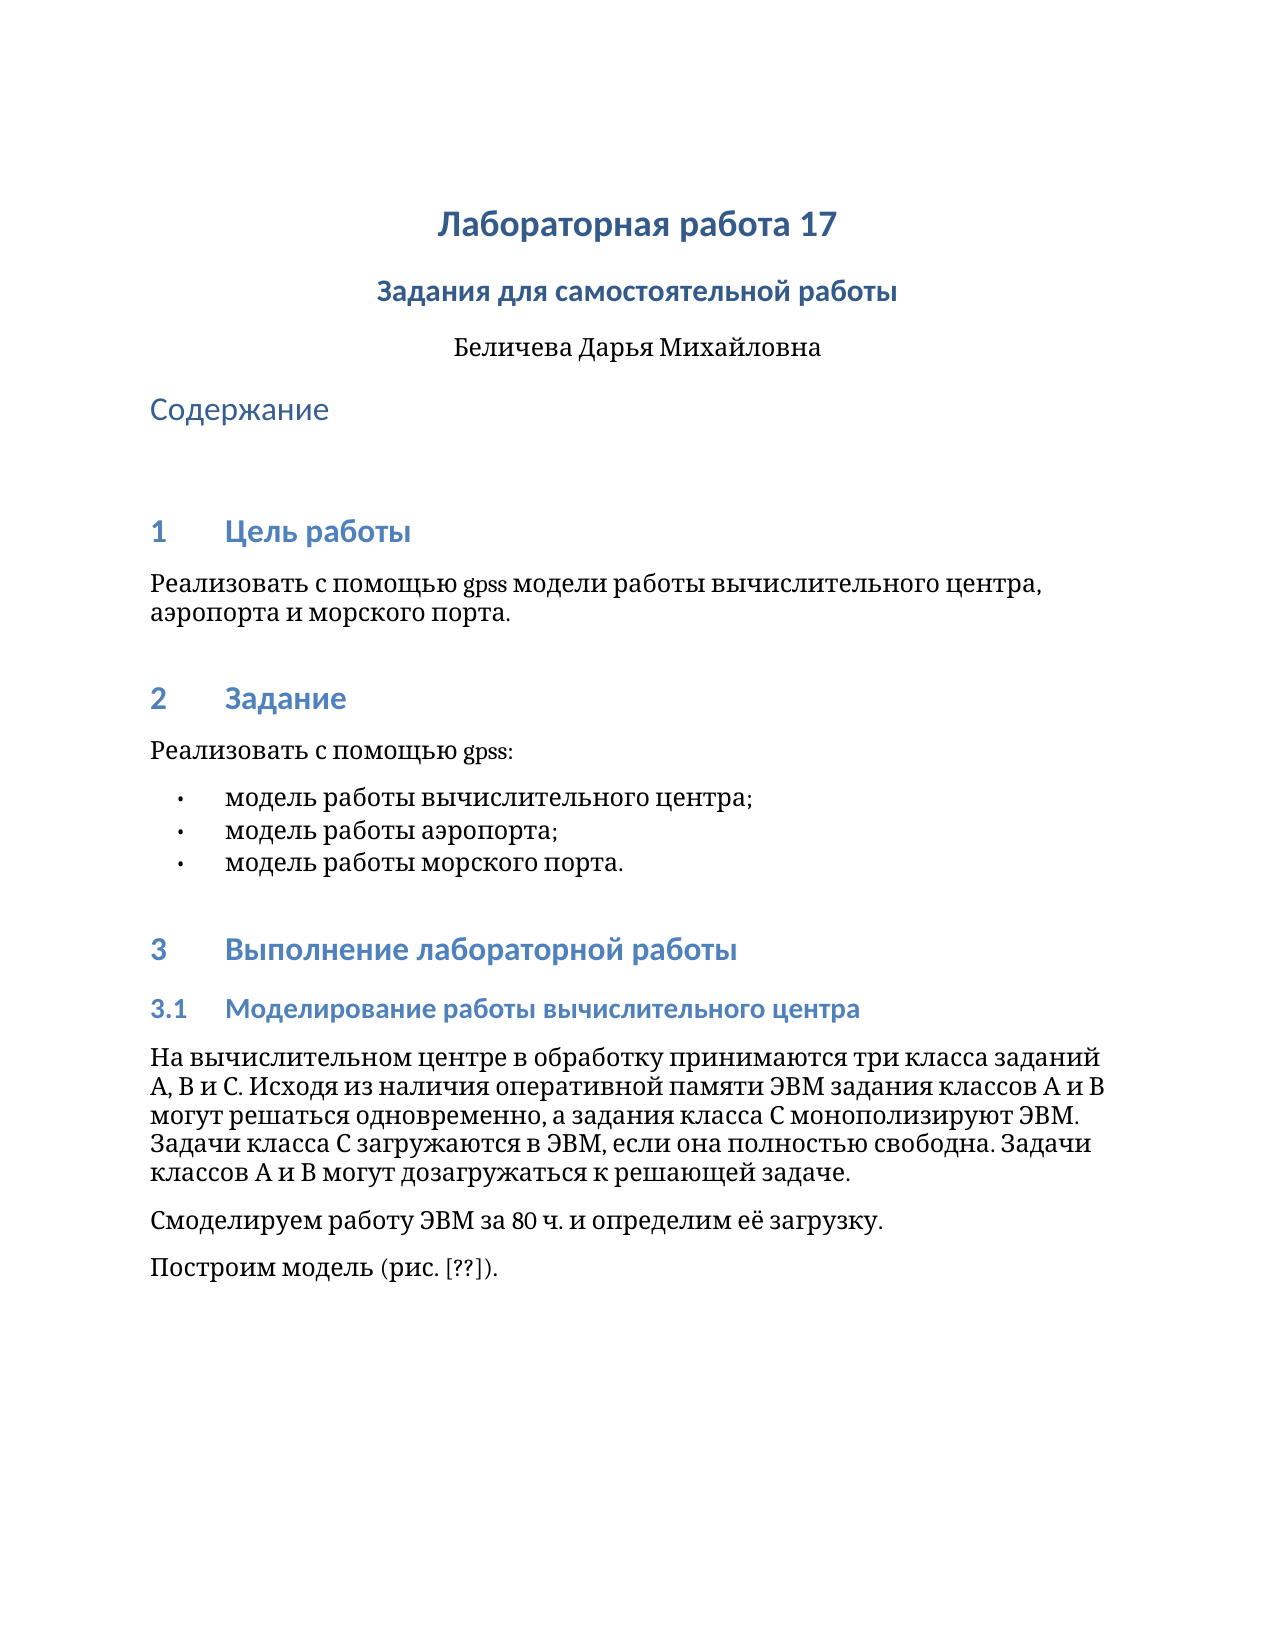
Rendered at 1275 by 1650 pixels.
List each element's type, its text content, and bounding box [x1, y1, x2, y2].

text Смоделируем работу ЭВМ за 80 ч. и определим её загрузку. [150, 1207, 1125, 1235]
text Построим модель (рис. [??]). [150, 1254, 1125, 1283]
text На вычислительном центре в обработку принимаются три класса заданий А, В и С. Исходя из наличия оперативной памяти ЭВМ задания классов А и В могут решаться одновременно, а задания класса С монополизируют ЭВМ. Задачи класса С загружаются в ЭВМ, если она полностью свободна. Задачи классов А и В могут дозагружаться к решающей задаче. [150, 1044, 1125, 1188]
text Реализовать с помощью gpss: [150, 737, 1125, 766]
subtitle Задания для самостоятельной работы [150, 271, 1125, 309]
text Реализовать с помощью gpss модели работы вычислительного центра, аэропорта и морского порта. [150, 570, 1125, 627]
subtitle 3.1 Моделирование работы вычислительного центра [150, 990, 1125, 1025]
subtitle 3 Выполнение лабораторной работы [150, 928, 1125, 969]
list модель работы морского порта. [175, 849, 1125, 878]
subtitle 1 Цель работы [150, 510, 1125, 551]
list модель работы аэропорта; [175, 817, 1125, 846]
list модель работы вычислительного центра; [175, 784, 1125, 813]
subtitle 2 Задание [150, 677, 1125, 718]
text Беличева Дарья Михайловна [150, 334, 1125, 363]
title Лабораторная работа 17 [150, 200, 1125, 246]
